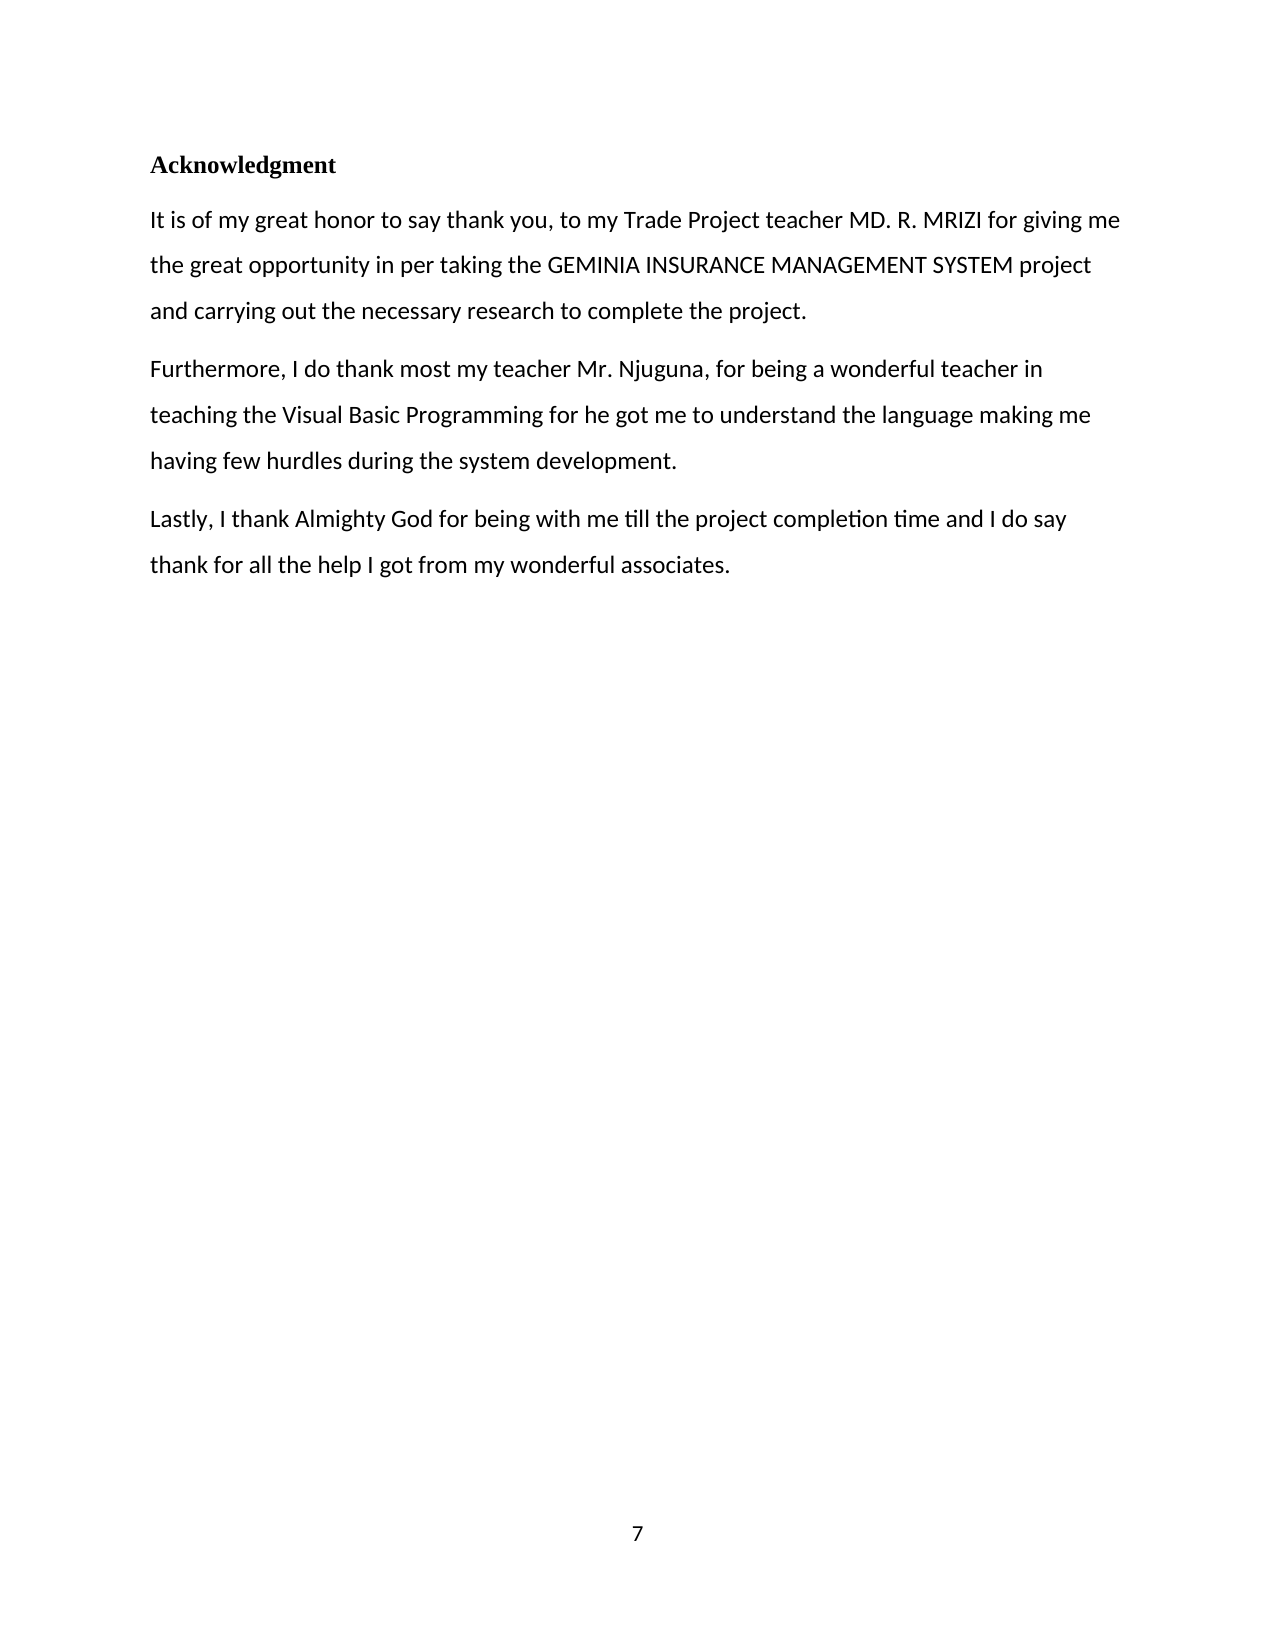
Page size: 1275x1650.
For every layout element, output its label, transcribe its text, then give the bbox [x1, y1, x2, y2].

text Acknowledgment [150, 150, 1125, 179]
text It is of my great honor to say thank you, to my Trade Project teacher MD. R. MRIZI for giving me the great opportunity in per taking the GEMINIA INSURANCE MANAGEMENT SYSTEM project and carrying out the necessary research to complete the project. [150, 204, 1125, 326]
text Furthermore, I do thank most my teacher Mr. Njuguna, for being a wonderful teacher in teaching the Visual Basic Programming for he got me to understand the language making me having few hurdles during the system development. [150, 353, 1125, 476]
text Lastly, I thank Almighty God for being with me till the project completion time and I do say thank for all the help I got from my wonderful associates. [150, 503, 1125, 579]
